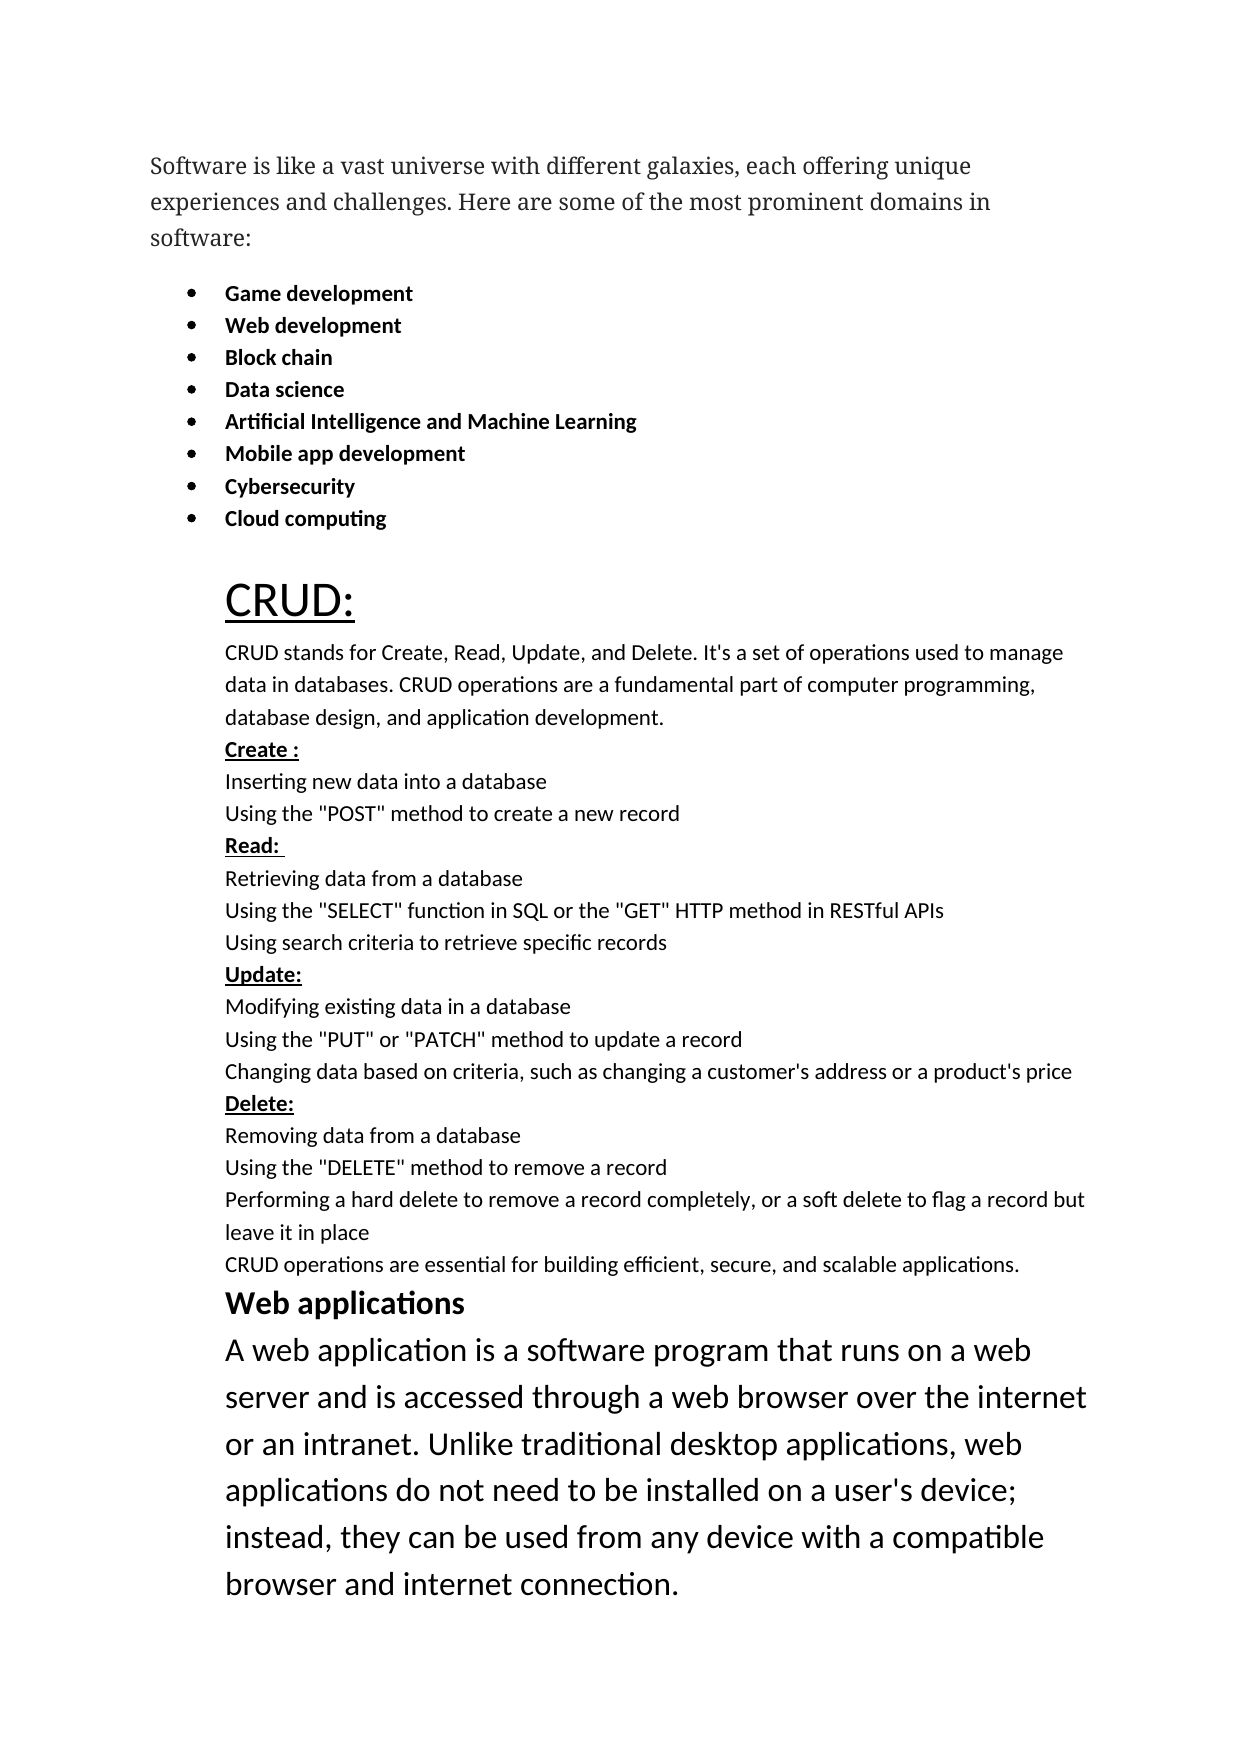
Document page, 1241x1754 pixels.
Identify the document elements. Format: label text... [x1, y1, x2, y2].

list Web applications [225, 1282, 1090, 1323]
list Read: [225, 832, 1090, 859]
list Artificial Intelligence and Machine Learning [187, 407, 1090, 435]
list Game development [187, 279, 1090, 307]
list Performing a hard delete to remove a record completely, or a soft delete to flag a record but leave it in place [225, 1186, 1090, 1246]
list Update: [225, 960, 1090, 988]
list Cloud computing [187, 504, 1090, 532]
list Removing data from a database [225, 1121, 1090, 1149]
list Delete: [225, 1089, 1090, 1117]
list Using the "POST" method to create a new record [225, 799, 1090, 827]
list Modifying existing data in a database [225, 992, 1090, 1021]
list Inserting new data into a database [225, 767, 1090, 795]
list Changing data based on criteria, such as changing a customer's address or a product's price [225, 1057, 1090, 1085]
list Cybersecurity [187, 472, 1090, 500]
list Retrieving data from a database [225, 864, 1090, 892]
list Data science [187, 375, 1090, 403]
list Mobile app development [187, 439, 1090, 468]
list Using the "PUT" or "PATCH" method to update a record [225, 1025, 1090, 1053]
list Using search criteria to retrieve specific records [225, 928, 1090, 956]
list Web development [187, 311, 1090, 339]
list CRUD stands for Create, Read, Update, and Delete. It's a set of operations used to manage data in databases. CRUD operations are a fundamental part of computer programming, database design, and application development. [225, 638, 1090, 731]
list CRUD operations are essential for building efficient, secure, and scalable applications. [225, 1250, 1090, 1278]
list CRUD: [225, 568, 1090, 629]
list Using the "SELECT" function in SQL or the "GET" HTTP method in RESTful APIs [225, 896, 1090, 924]
list Create : [225, 735, 1090, 763]
list Using the "DELETE" method to remove a record [225, 1153, 1090, 1181]
list Block chain [187, 343, 1090, 371]
